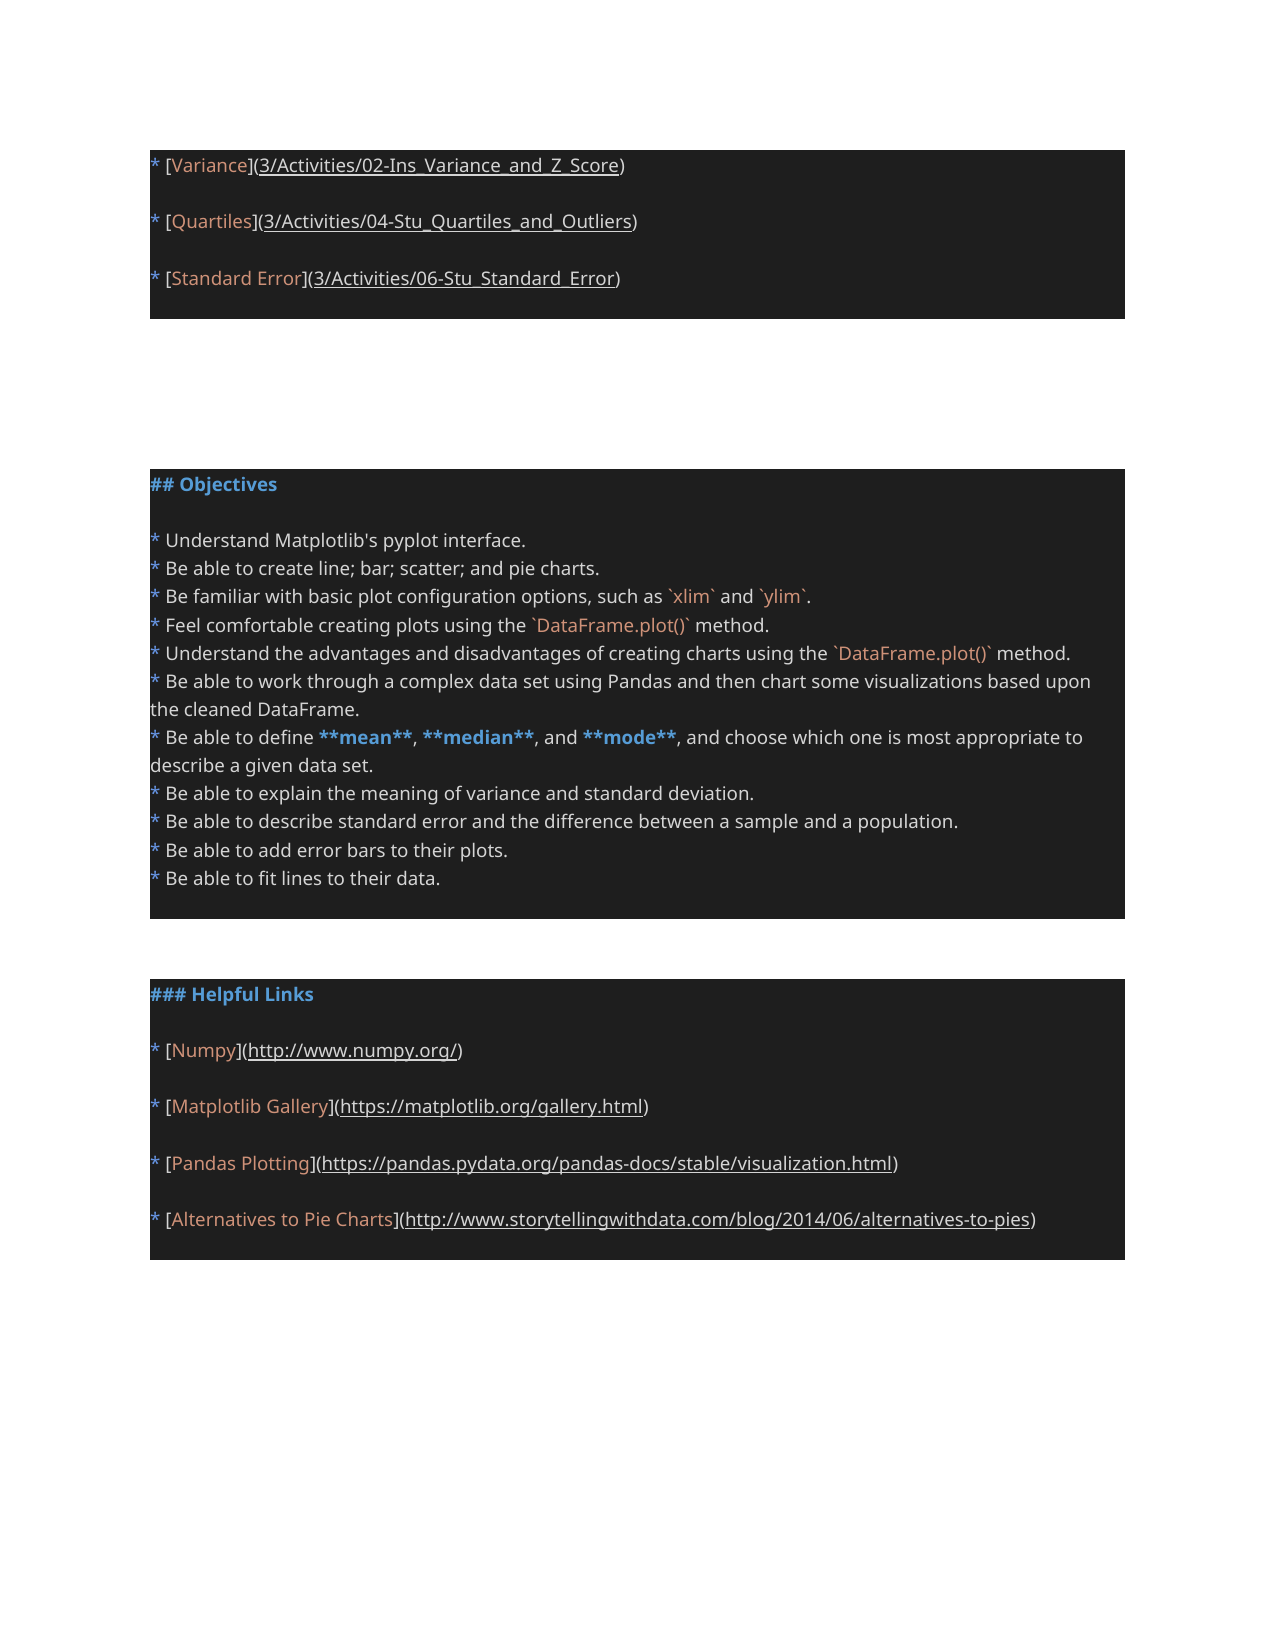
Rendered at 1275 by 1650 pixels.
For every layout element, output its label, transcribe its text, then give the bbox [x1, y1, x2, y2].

text * Be able to create line; bar; scatter; and pie charts. [150, 553, 1125, 581]
text * [Variance](3/Activities/02-Ins_Variance_and_Z_Score) [150, 150, 1125, 178]
text * Be able to fit lines to their data. [150, 862, 1125, 891]
text * Be able to add error bars to their plots. [150, 834, 1125, 862]
text * Feel comfortable creating plots using the `DataFrame.plot()` method. [150, 609, 1125, 637]
text * [Matplotlib Gallery](https://matplotlib.org/gallery.html) [150, 1091, 1125, 1119]
text * Understand the advantages and disadvantages of creating charts using the `DataFrame.plot()` method. [150, 637, 1125, 666]
text ## Objectives [150, 469, 1125, 497]
text * Be able to work through a complex data set using Pandas and then chart some visualizations based upon the cleaned DataFrame. [150, 666, 1125, 722]
text ### Helpful Links [150, 979, 1125, 1007]
text * Be able to explain the meaning of variance and standard deviation. [150, 778, 1125, 806]
text * [Numpy](http://www.numpy.org/) [150, 1035, 1125, 1063]
text * [Pandas Plotting](https://pandas.pydata.org/pandas-docs/stable/visualization.html) [150, 1147, 1125, 1176]
text * [Alternatives to Pie Charts](http://www.storytellingwithdata.com/blog/2014/06/alternatives-to-pies) [150, 1204, 1125, 1232]
text * [Quartiles](3/Activities/04-Stu_Quartiles_and_Outliers) [150, 206, 1125, 234]
text * Be familiar with basic plot configuration options, such as `xlim` and `ylim`. [150, 581, 1125, 609]
text * [Standard Error](3/Activities/06-Stu_Standard_Error) [150, 262, 1125, 291]
text * Be able to describe standard error and the difference between a sample and a population. [150, 806, 1125, 834]
text * Understand Matplotlib's pyplot interface. [150, 525, 1125, 553]
text * Be able to define **mean**, **median**, and **mode**, and choose which one is most appropriate to describe a given data set. [150, 722, 1125, 778]
